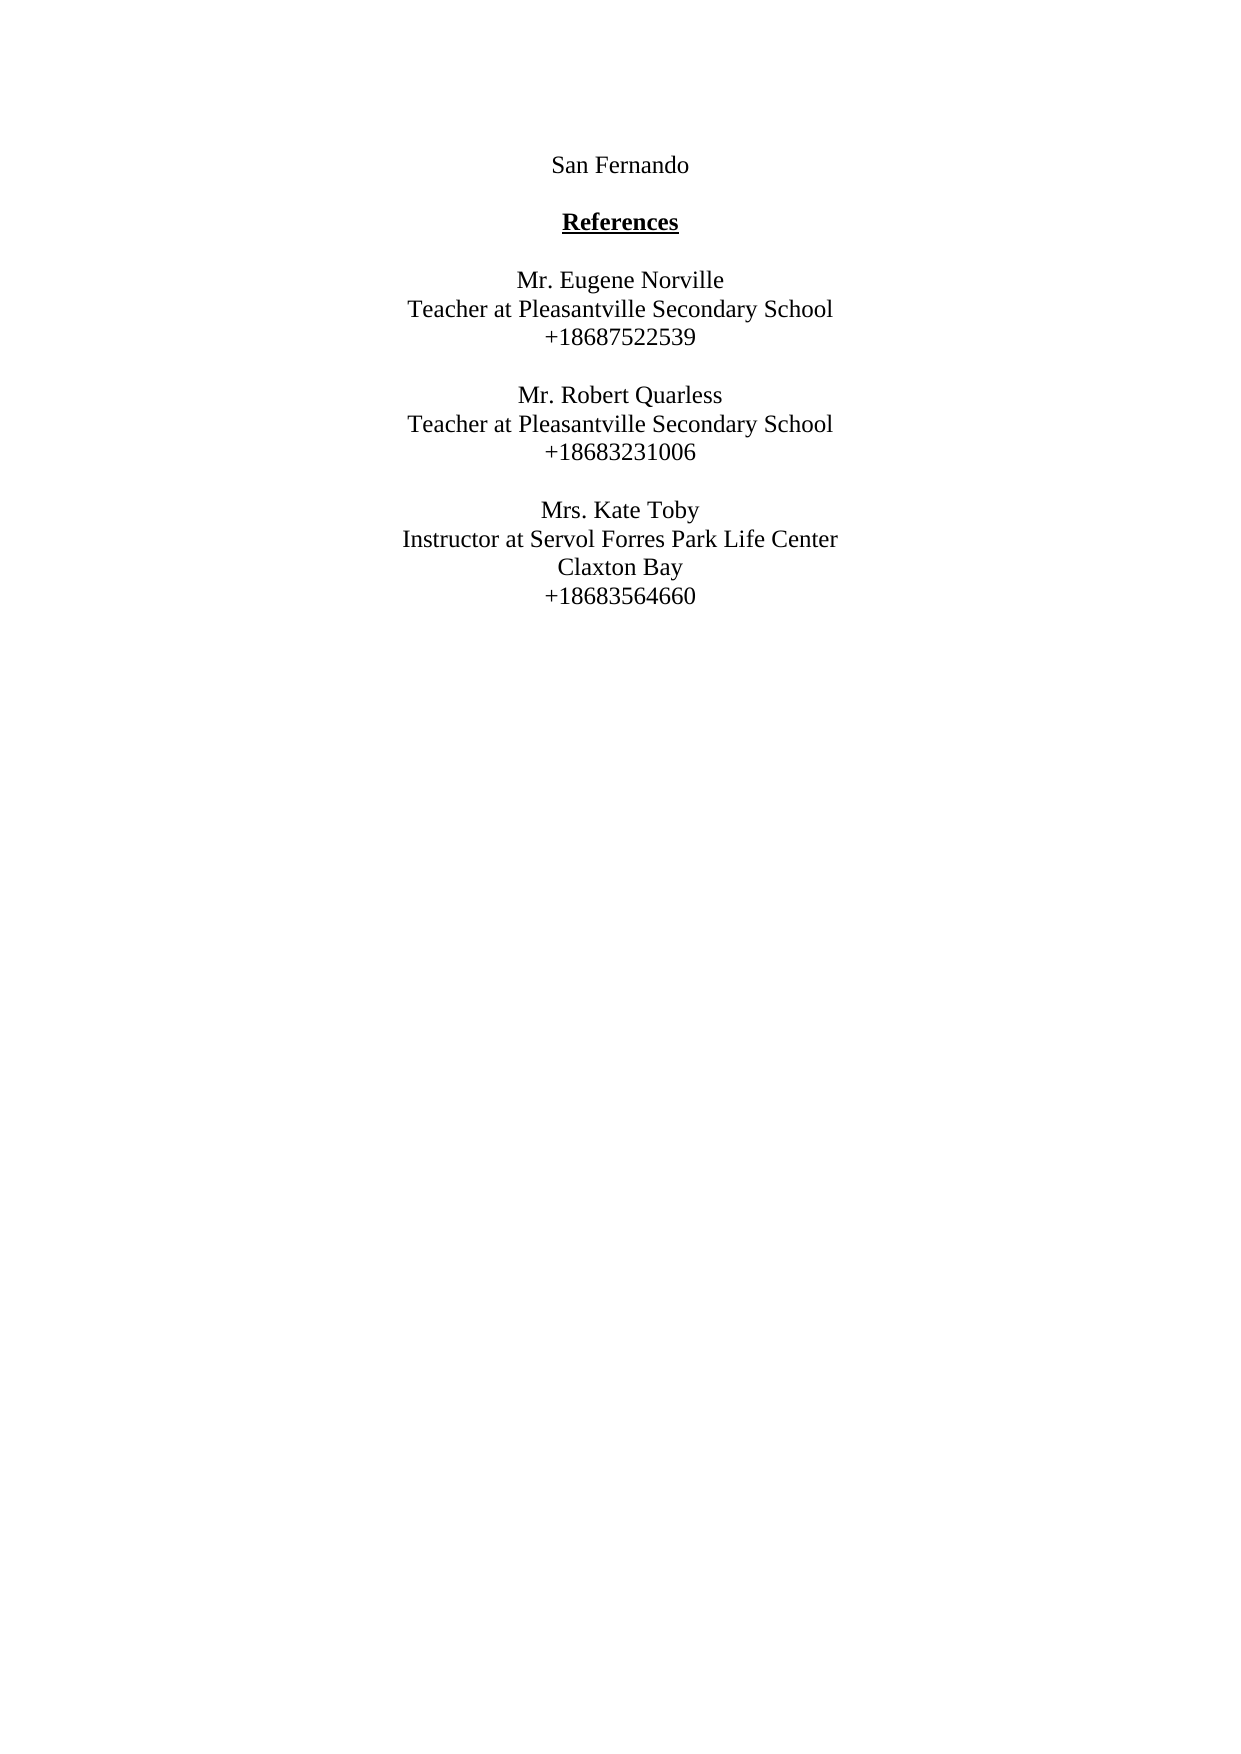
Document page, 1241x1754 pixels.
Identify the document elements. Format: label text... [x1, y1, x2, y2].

text San Fernando [150, 150, 1090, 179]
text Mrs. Kate Toby [150, 495, 1090, 524]
text Claxton Bay [150, 552, 1090, 581]
text References [150, 207, 1090, 236]
text Instructor at Servol Forres Park Life Center [150, 524, 1090, 552]
text Mr. Robert Quarless [150, 380, 1090, 409]
text +18683231006 [150, 437, 1090, 466]
text Mr. Eugene Norville [150, 265, 1090, 294]
text +18683564660 [150, 581, 1090, 610]
text Teacher at Pleasantville Secondary School [150, 294, 1090, 322]
text Teacher at Pleasantville Secondary School [150, 409, 1090, 437]
text +18687522539 [150, 322, 1090, 351]
